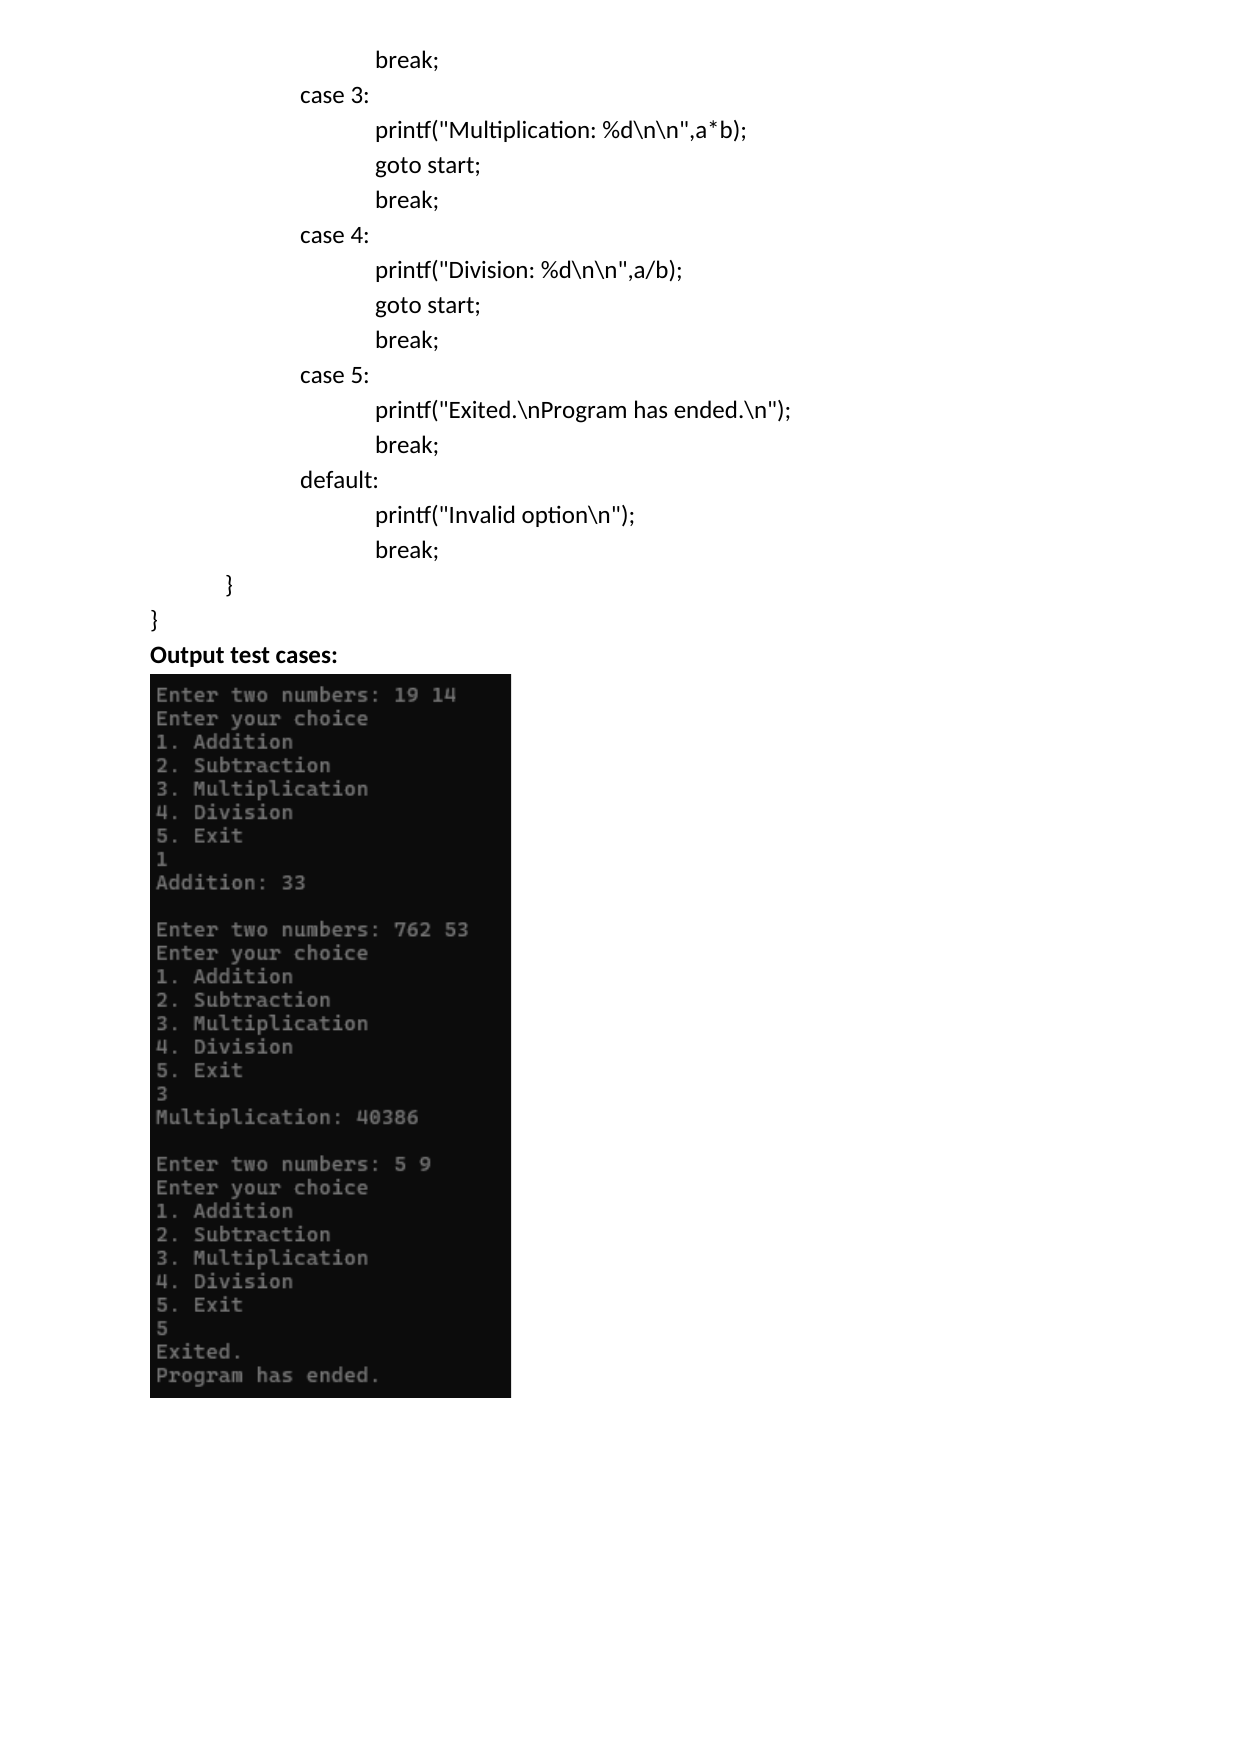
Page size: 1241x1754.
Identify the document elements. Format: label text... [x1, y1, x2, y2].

text } [150, 604, 1090, 635]
text } [150, 569, 1090, 600]
text case 4: [150, 219, 1090, 250]
text printf("Division: %d\n\n",a/b); [150, 254, 1090, 285]
text printf("Invalid option\n"); [150, 499, 1090, 530]
text break; [150, 534, 1090, 565]
text break; [150, 44, 1090, 75]
text goto start; [150, 149, 1090, 180]
text case 3: [150, 79, 1090, 110]
text printf("Exited.\nProgram has ended.\n"); [150, 394, 1090, 425]
text goto start; [150, 289, 1090, 320]
picture [150, 674, 512, 1398]
text break; [150, 184, 1090, 215]
text break; [150, 324, 1090, 355]
text case 5: [150, 359, 1090, 390]
text default: [150, 464, 1090, 495]
text Output test cases: [150, 639, 1090, 670]
text printf("Multiplication: %d\n\n",a*b); [150, 114, 1090, 145]
text break; [150, 429, 1090, 460]
